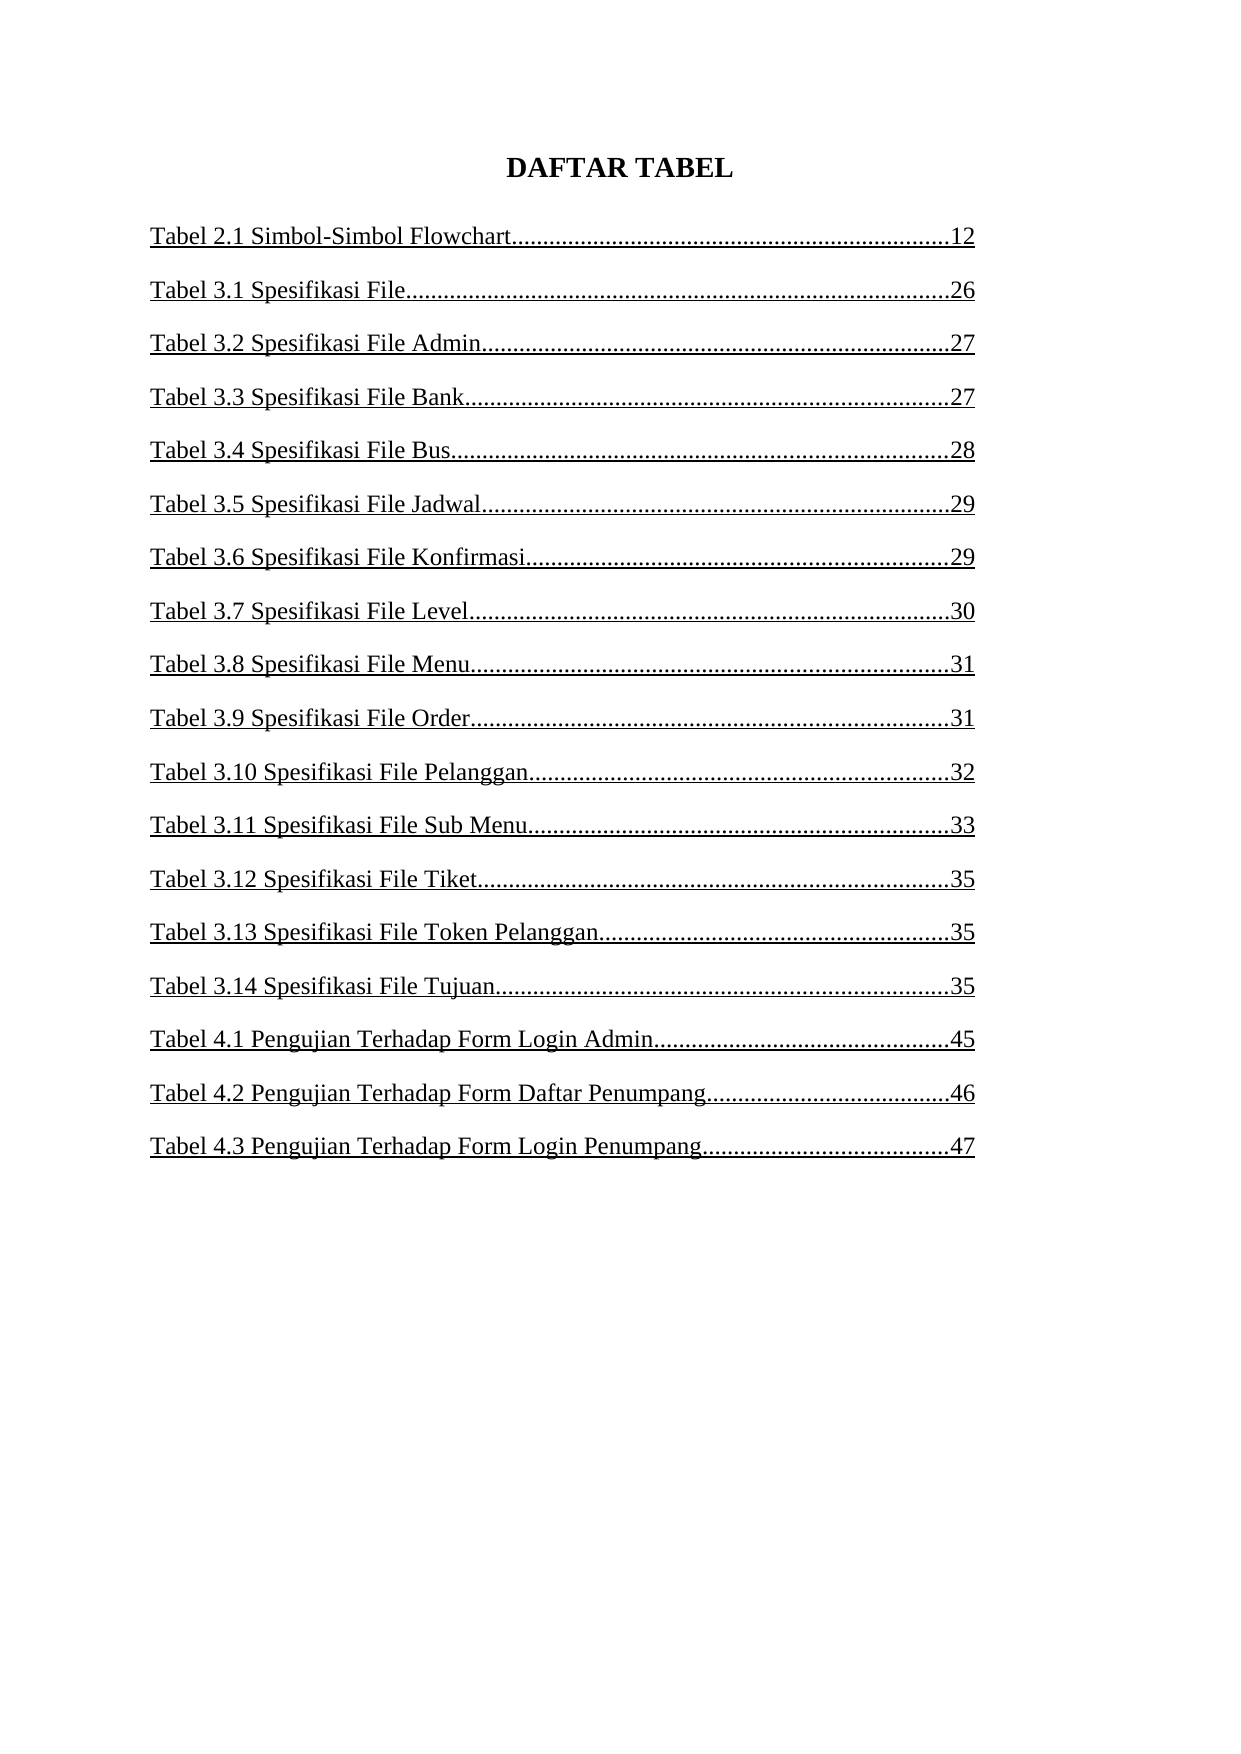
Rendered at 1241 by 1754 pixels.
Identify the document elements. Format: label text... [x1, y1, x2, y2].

text Tabel 4.3 Pengujian Terhadap Form Login Penumpang 47 [150, 1131, 1090, 1160]
text Tabel 3.2 Spesifikasi File Admin 27 [150, 328, 1090, 357]
text Tabel 3.12 Spesifikasi File Tiket 35 [150, 864, 1090, 892]
text DAFTAR TABEL [150, 150, 1090, 183]
text Tabel 3.10 Spesifikasi File Pelanggan 32 [150, 757, 1090, 785]
text Tabel 3.6 Spesifikasi File Konfirmasi 29 [150, 542, 1090, 571]
text Tabel 3.8 Spesifikasi File Menu 31 [150, 649, 1090, 678]
text Tabel 2.1 Simbol-Simbol Flowchart 12 [150, 221, 1090, 250]
text Tabel 3.9 Spesifikasi File Order 31 [150, 703, 1090, 732]
text Tabel 3.7 Spesifikasi File Level 30 [150, 596, 1090, 625]
text Tabel 3.14 Spesifikasi File Tujuan 35 [150, 971, 1090, 999]
text Tabel 4.2 Pengujian Terhadap Form Daftar Penumpang 46 [150, 1078, 1090, 1107]
text Tabel 4.1 Pengujian Terhadap Form Login Admin 45 [150, 1024, 1090, 1053]
text Tabel 3.5 Spesifikasi File Jadwal 29 [150, 489, 1090, 518]
text Tabel 3.13 Spesifikasi File Token Pelanggan 35 [150, 917, 1090, 946]
text Tabel 3.3 Spesifikasi File Bank 27 [150, 382, 1090, 411]
text Tabel 3.1 Spesifikasi File 26 [150, 275, 1090, 303]
text Tabel 3.4 Spesifikasi File Bus 28 [150, 435, 1090, 464]
text Tabel 3.11 Spesifikasi File Sub Menu 33 [150, 810, 1090, 839]
